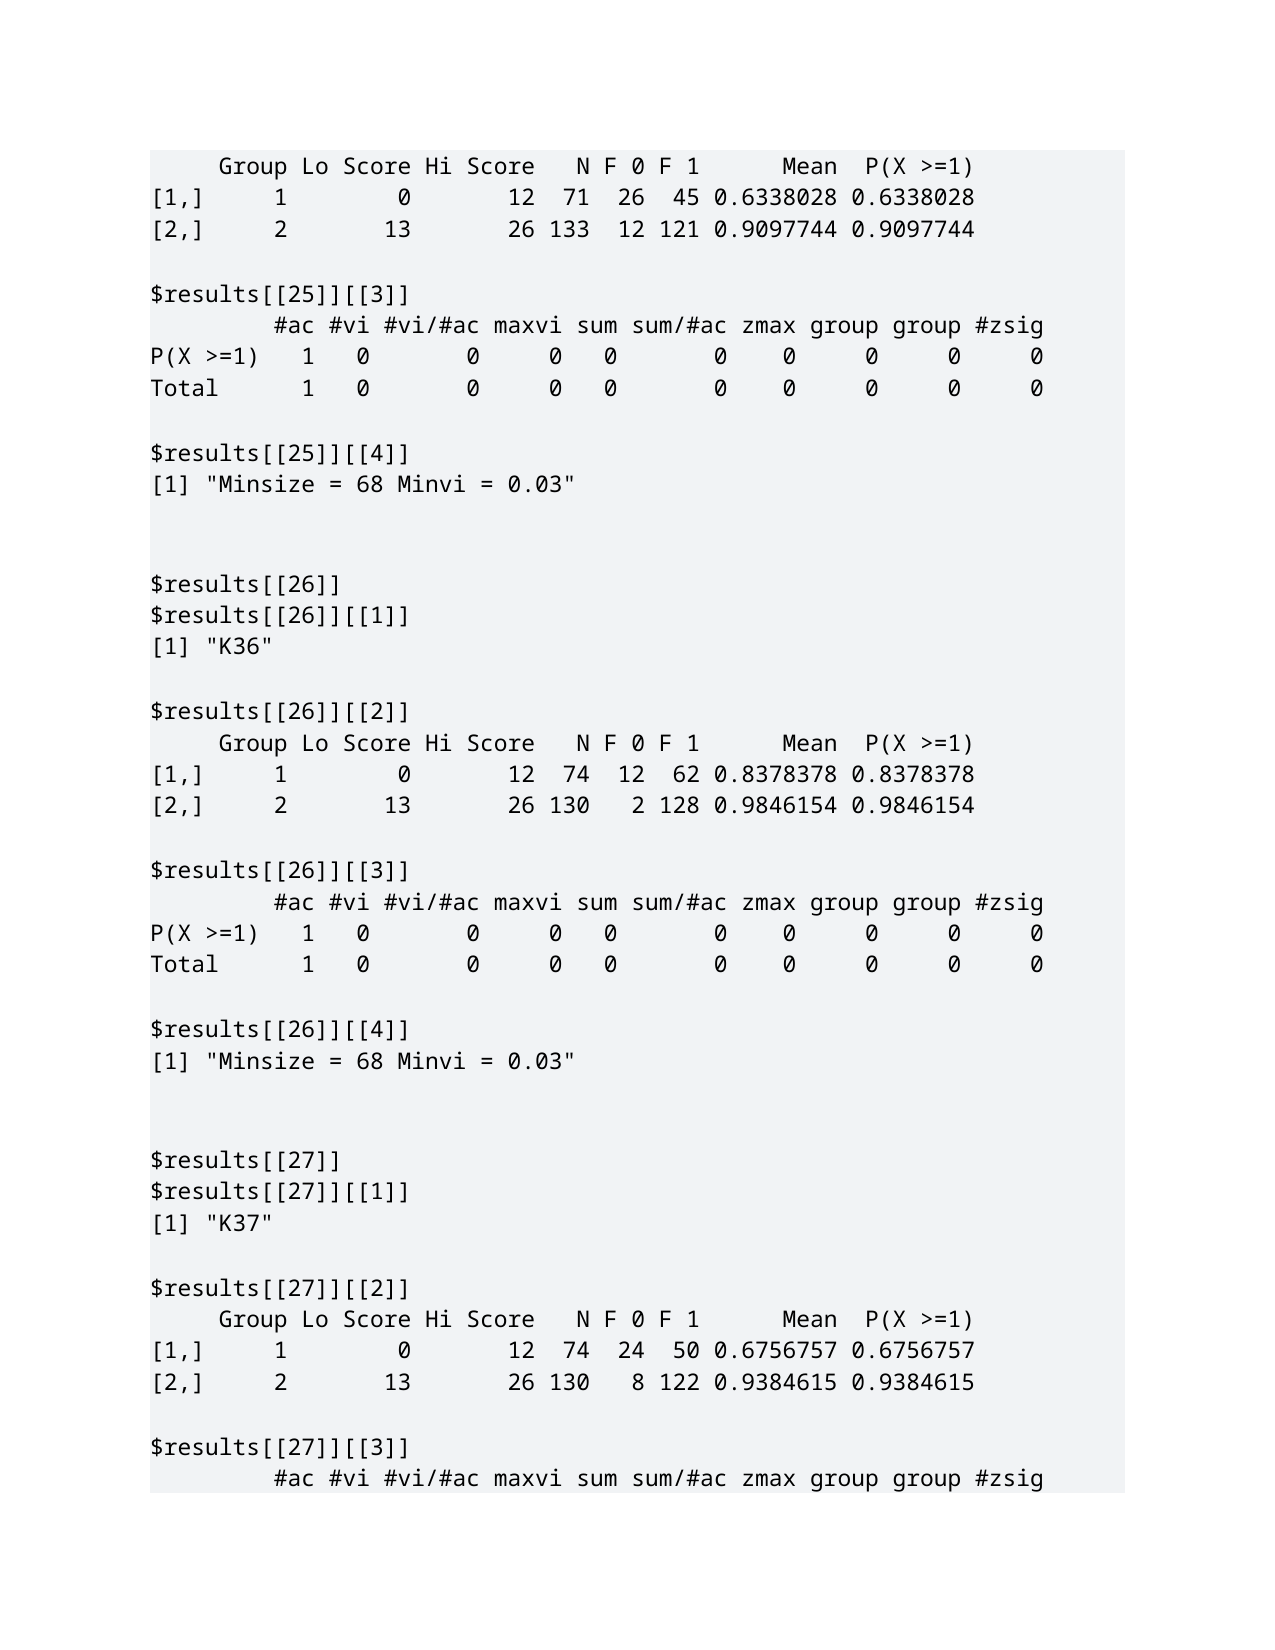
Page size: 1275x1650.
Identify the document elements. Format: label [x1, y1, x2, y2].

text [150, 150, 1125, 1493]
